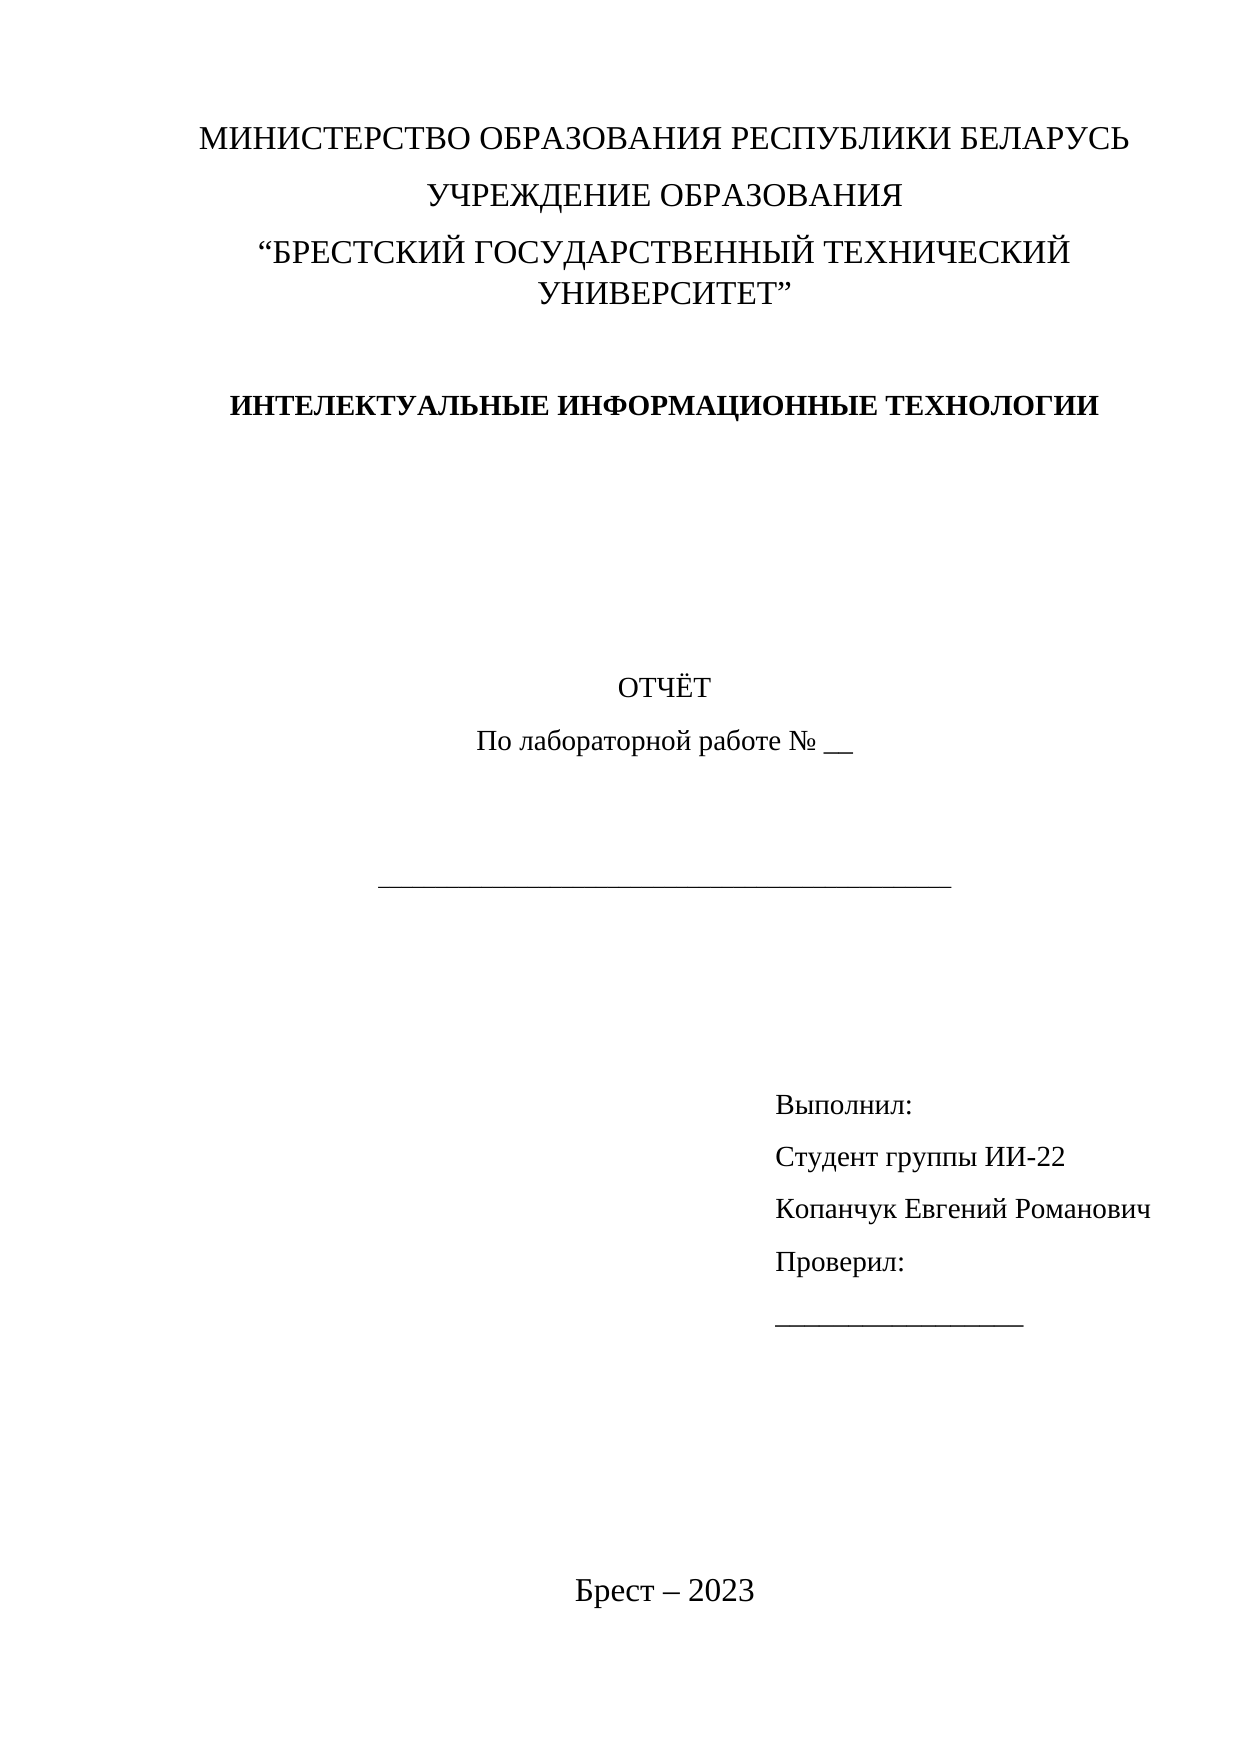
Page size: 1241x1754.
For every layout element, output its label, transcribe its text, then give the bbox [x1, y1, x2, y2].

text УЧРЕЖДЕНИЕ ОБРАЗОВАНИЯ [177, 175, 1152, 214]
text _________________ [177, 1296, 1063, 1329]
text МИНИСТЕРСТВО ОБРАЗОВАНИЯ РЕСПУБЛИКИ БЕЛАРУСЬ [177, 118, 1152, 156]
text “БРЕСТСКИЙ ГОСУДАРСТВЕННЫЙ ТЕХНИЧЕСКИЙ УНИВЕРСИТЕТ” [177, 233, 1152, 312]
text Выполнил: [177, 1087, 1152, 1121]
text Брест – 2023 [177, 1571, 1152, 1609]
text ОТЧЁТ [177, 671, 1152, 704]
text ИНТЕЛЕКТУАЛЬНЫЕ ИНФОРМАЦИОННЫЕ ТЕХНОЛОГИИ [177, 388, 1152, 421]
text Копанчук Евгений Романович [177, 1191, 1152, 1225]
text __________________________________________________ [177, 864, 1152, 891]
text По лабораторной работе № __ [177, 723, 1152, 756]
text Проверил: [177, 1244, 1152, 1277]
text Студент группы ИИ-22 [177, 1139, 1152, 1173]
